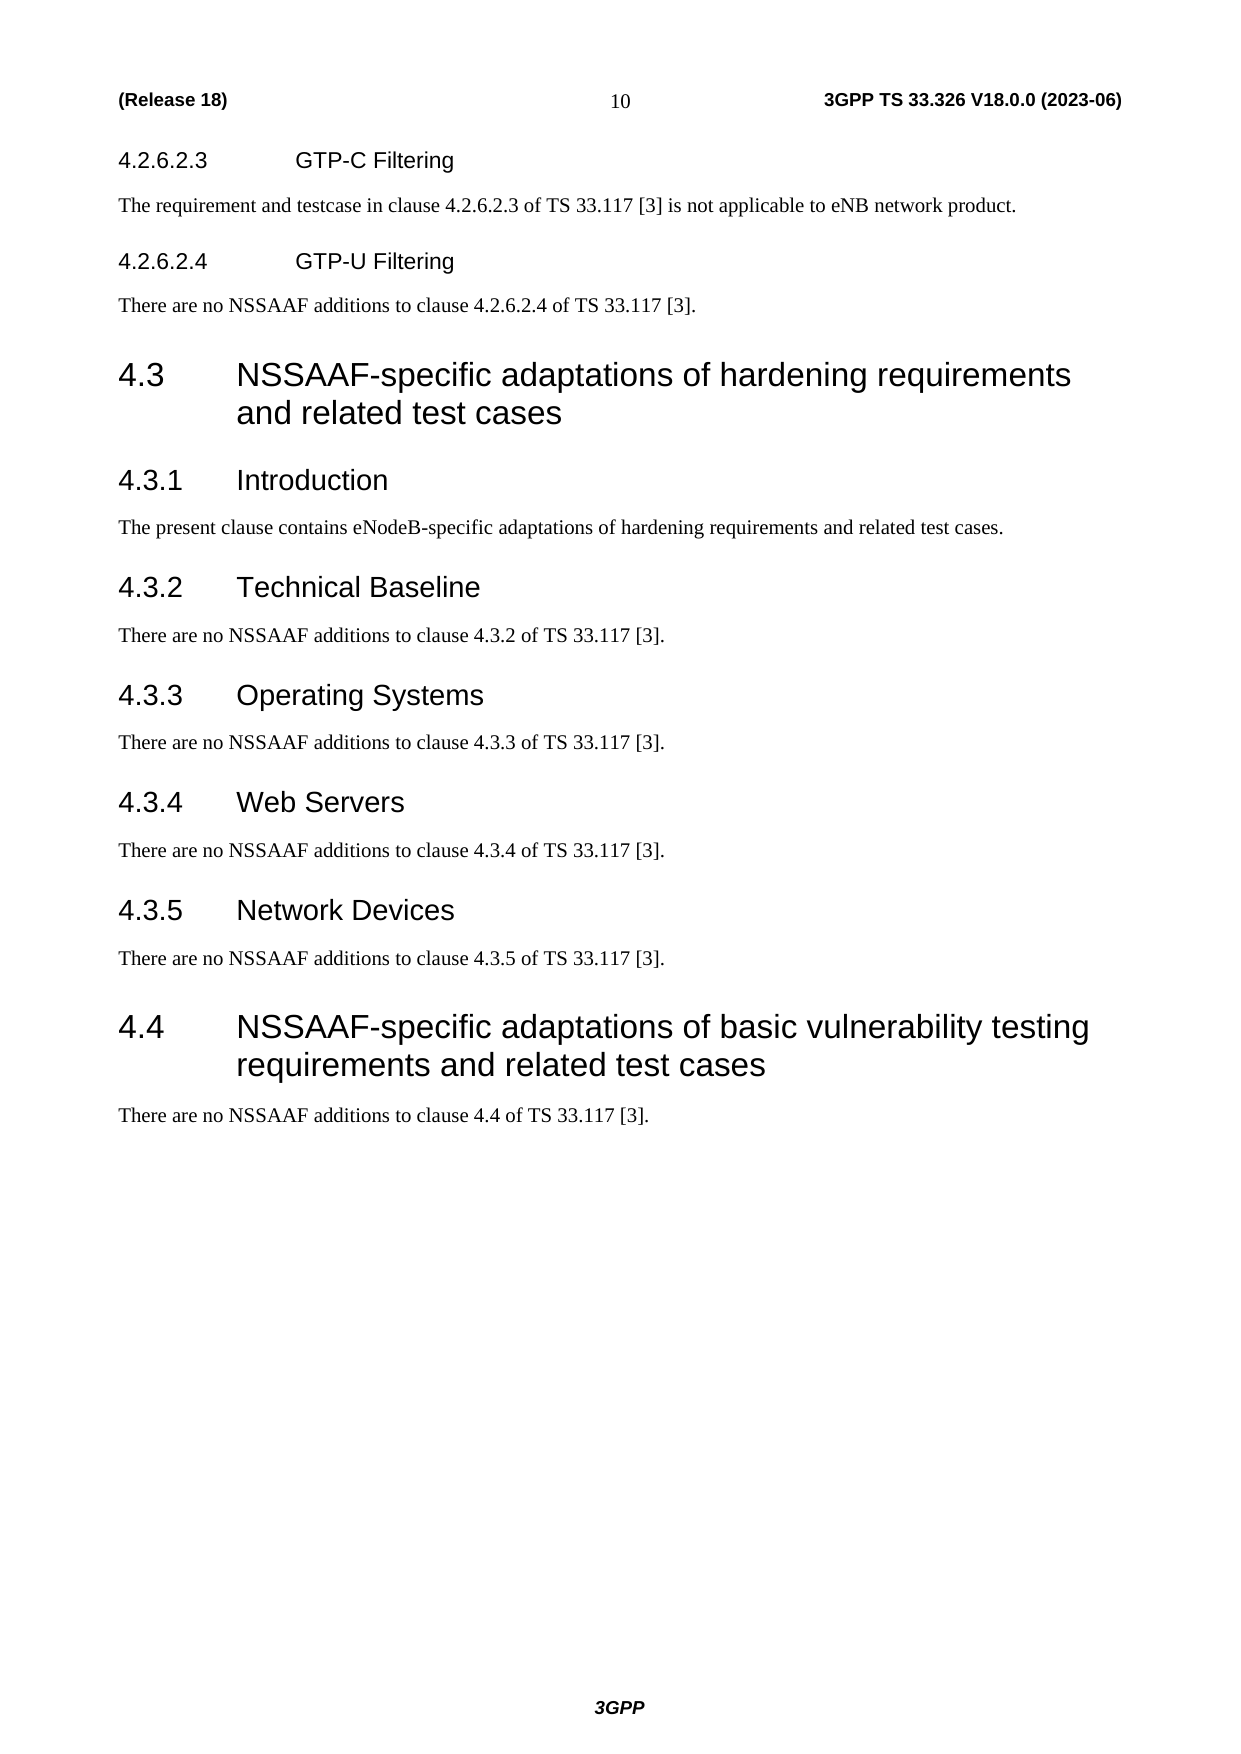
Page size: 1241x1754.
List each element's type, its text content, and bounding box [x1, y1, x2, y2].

text There are no NSSAAF additions to clause 4.4 of TS 33.117 [3]. [118, 1103, 1122, 1127]
text The present clause contains eNodeB-specific adaptations of hardening requirements and related test cases. [118, 515, 1122, 539]
text The requirement and testcase in clause 4.2.6.2.3 of TS 33.117 [3] is not applicable to eNB network product. [118, 193, 1122, 217]
subtitle 4.3.3 Operating Systems [118, 678, 1122, 711]
subtitle 4.3.5 Network Devices [118, 893, 1122, 927]
subtitle 4.4 NSSAAF-specific adaptations of basic vulnerability testing requirements and related test cases [118, 1007, 1122, 1084]
text There are no NSSAAF additions to clause 4.3.3 of TS 33.117 [3]. [118, 730, 1122, 754]
subtitle 4.3 NSSAAF-specific adaptations of hardening requirements and related test cases [118, 354, 1122, 431]
subtitle 4.3.2 Technical Baseline [118, 570, 1122, 604]
subtitle 4.2.6.2.3 GTP-C Filtering [118, 147, 1122, 174]
text There are no NSSAAF additions to clause 4.3.5 of TS 33.117 [3]. [118, 945, 1122, 969]
text There are no NSSAAF additions to clause 4.2.6.2.4 of TS 33.117 [3]. [118, 293, 1122, 317]
subtitle 4.2.6.2.4 GTP-U Filtering [118, 248, 1122, 274]
text There are no NSSAAF additions to clause 4.3.2 of TS 33.117 [3]. [118, 623, 1122, 647]
subtitle 4.3.4 Web Servers [118, 786, 1122, 819]
text There are no NSSAAF additions to clause 4.3.4 of TS 33.117 [3]. [118, 838, 1122, 862]
subtitle 4.3.1 Introduction [118, 463, 1122, 496]
